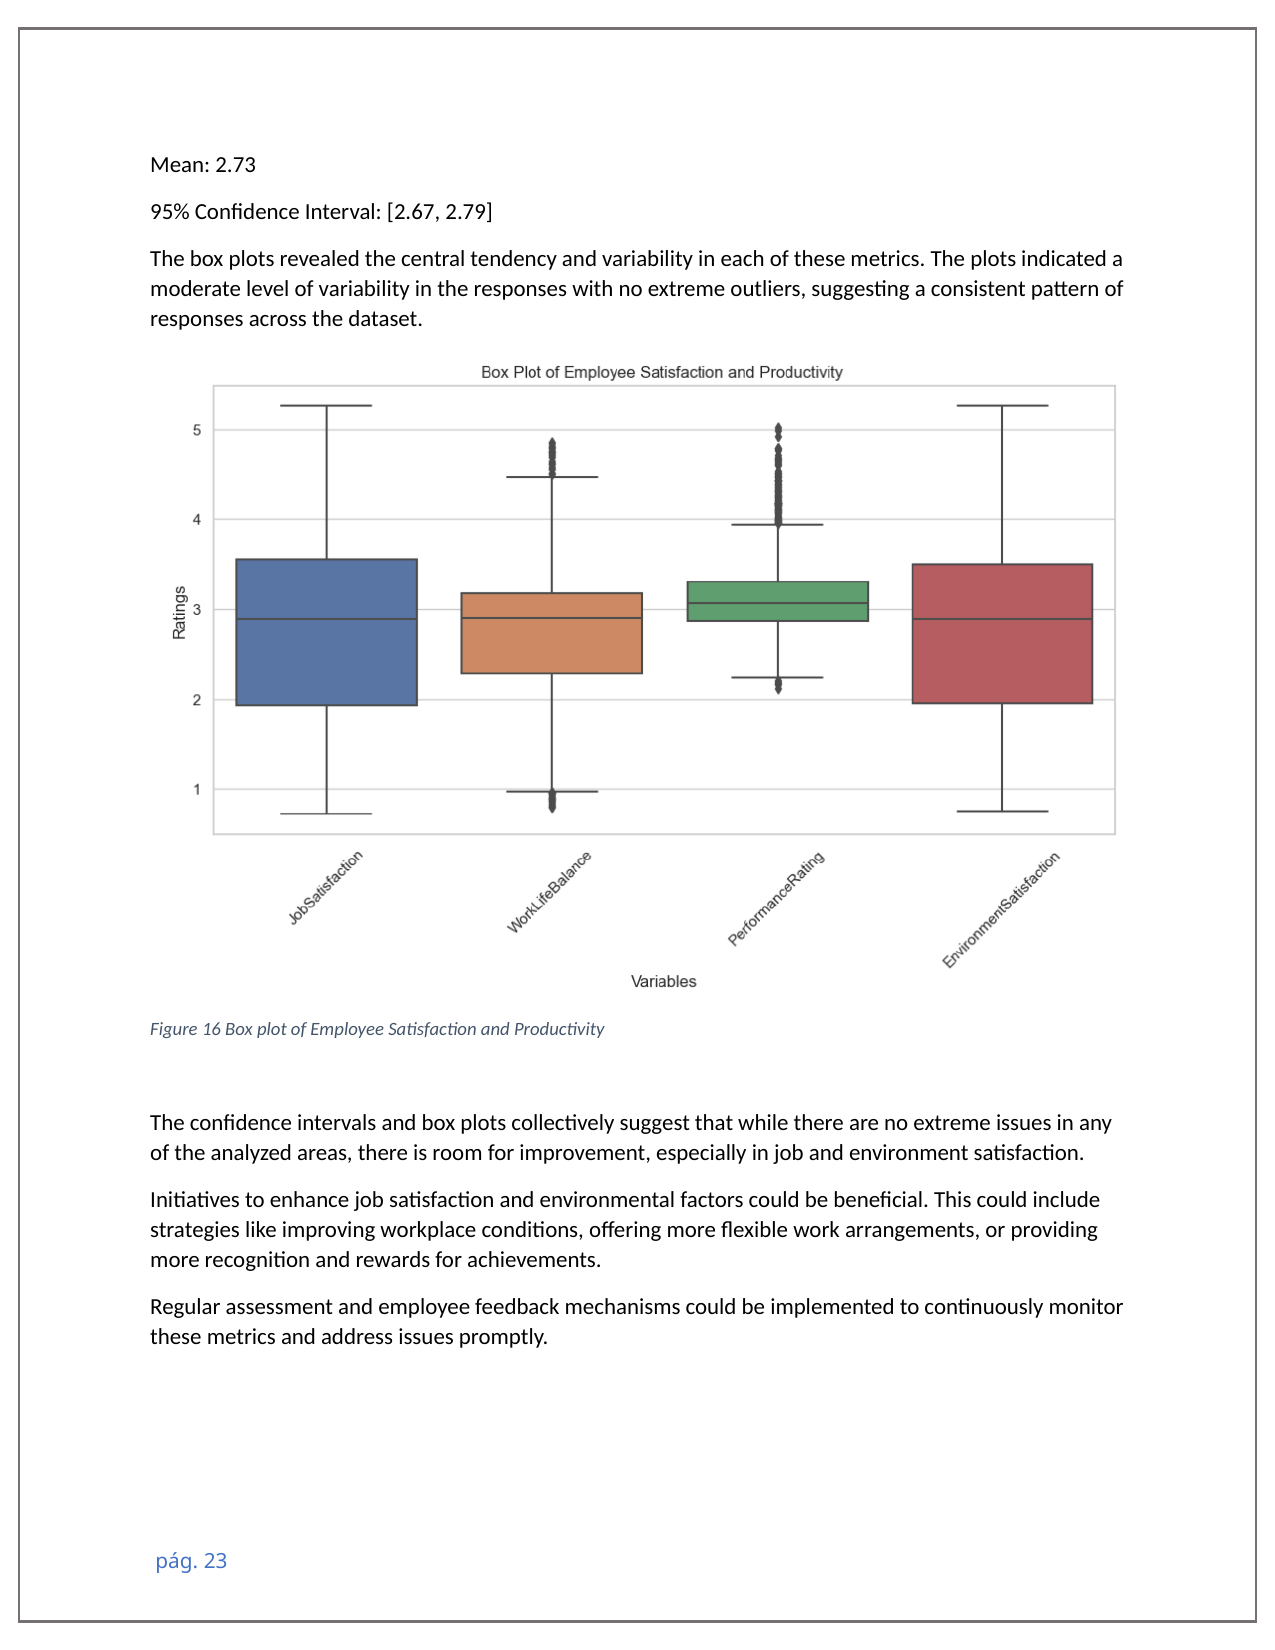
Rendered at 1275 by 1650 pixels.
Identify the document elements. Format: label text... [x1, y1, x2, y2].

text The confidence intervals and box plots collectively suggest that while there are no extreme issues in any of the analyzed areas, there is room for improvement, especially in job and environment satisfaction. [150, 1108, 1125, 1166]
text Figure 16 Box plot of Employee Satisfaction and Productivity [150, 1017, 1125, 1040]
text 95% Confidence Interval: [2.67, 2.79] [150, 197, 1125, 225]
text The box plots revealed the central tendency and variability in each of these metrics. The plots indicated a moderate level of variability in the responses with no extreme outliers, suggesting a consistent pattern of responses across the dataset. [150, 244, 1125, 332]
text Mean: 2.73 [150, 150, 1125, 178]
text Regular assessment and employee feedback mechanisms could be implemented to continuously monitor these metrics and address issues promptly. [150, 1292, 1125, 1350]
text Initiatives to enhance job satisfaction and environmental factors could be beneficial. This could include strategies like improving workplace conditions, offering more flexible work arrangements, or providing more recognition and rewards for achievements. [150, 1185, 1125, 1273]
picture [150, 351, 1125, 999]
